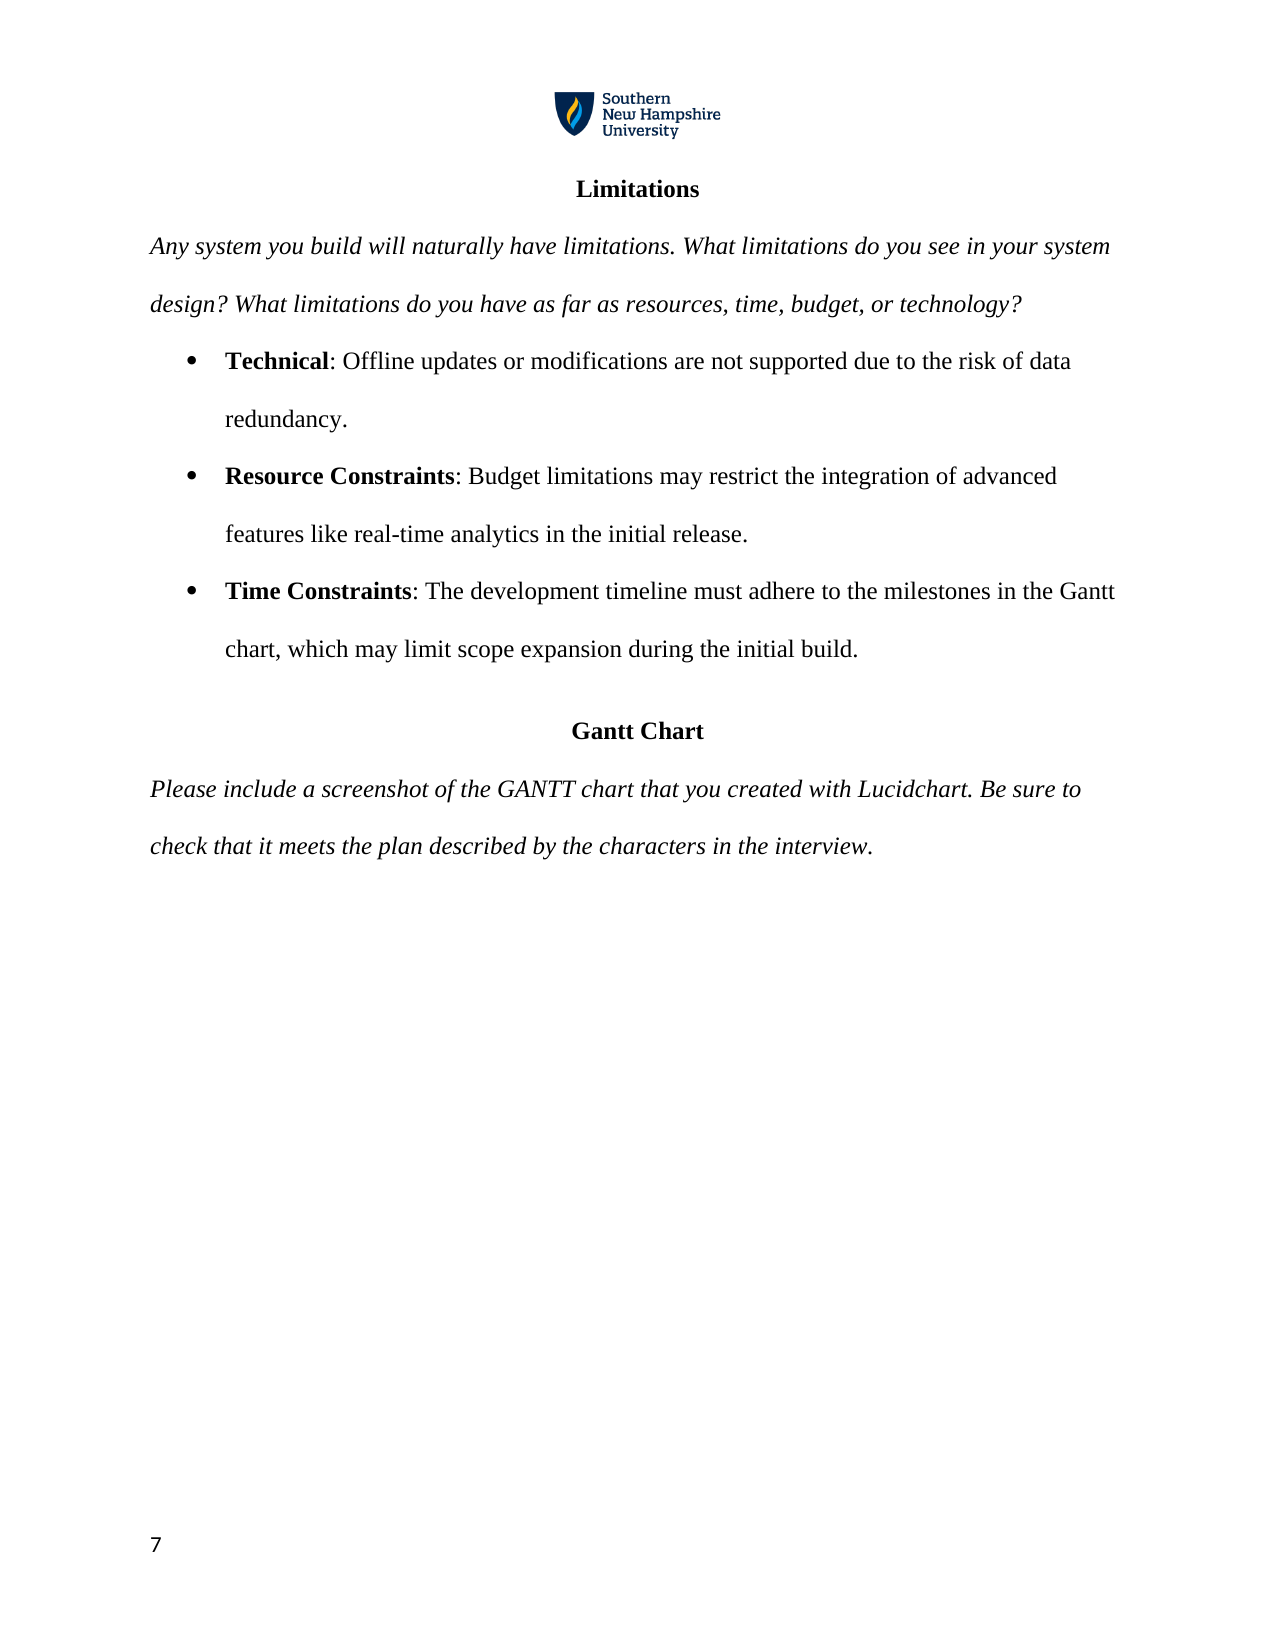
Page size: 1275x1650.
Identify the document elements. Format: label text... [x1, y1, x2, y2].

list Technical: Offline updates or modifications are not supported due to the risk of data redundancy. [187, 346, 1125, 433]
subtitle Limitations [150, 174, 1125, 203]
list Time Constraints: The development timeline must adhere to the milestones in the Gantt chart, which may limit scope expansion during the initial build. [187, 576, 1125, 663]
list Resource Constraints: Budget limitations may restrict the integration of advanced features like real-time analytics in the initial release. [187, 461, 1125, 548]
text Please include a screenshot of the GANTT chart that you created with Lucidchart. Be sure to check that it meets the plan described by the characters in the interview. [150, 774, 1125, 860]
subtitle Gantt Chart [150, 716, 1125, 745]
text Any system you build will naturally have limitations. What limitations do you see in your system design? What limitations do you have as far as resources, time, budget, or technology? [150, 231, 1125, 318]
picture [546, 75, 729, 154]
